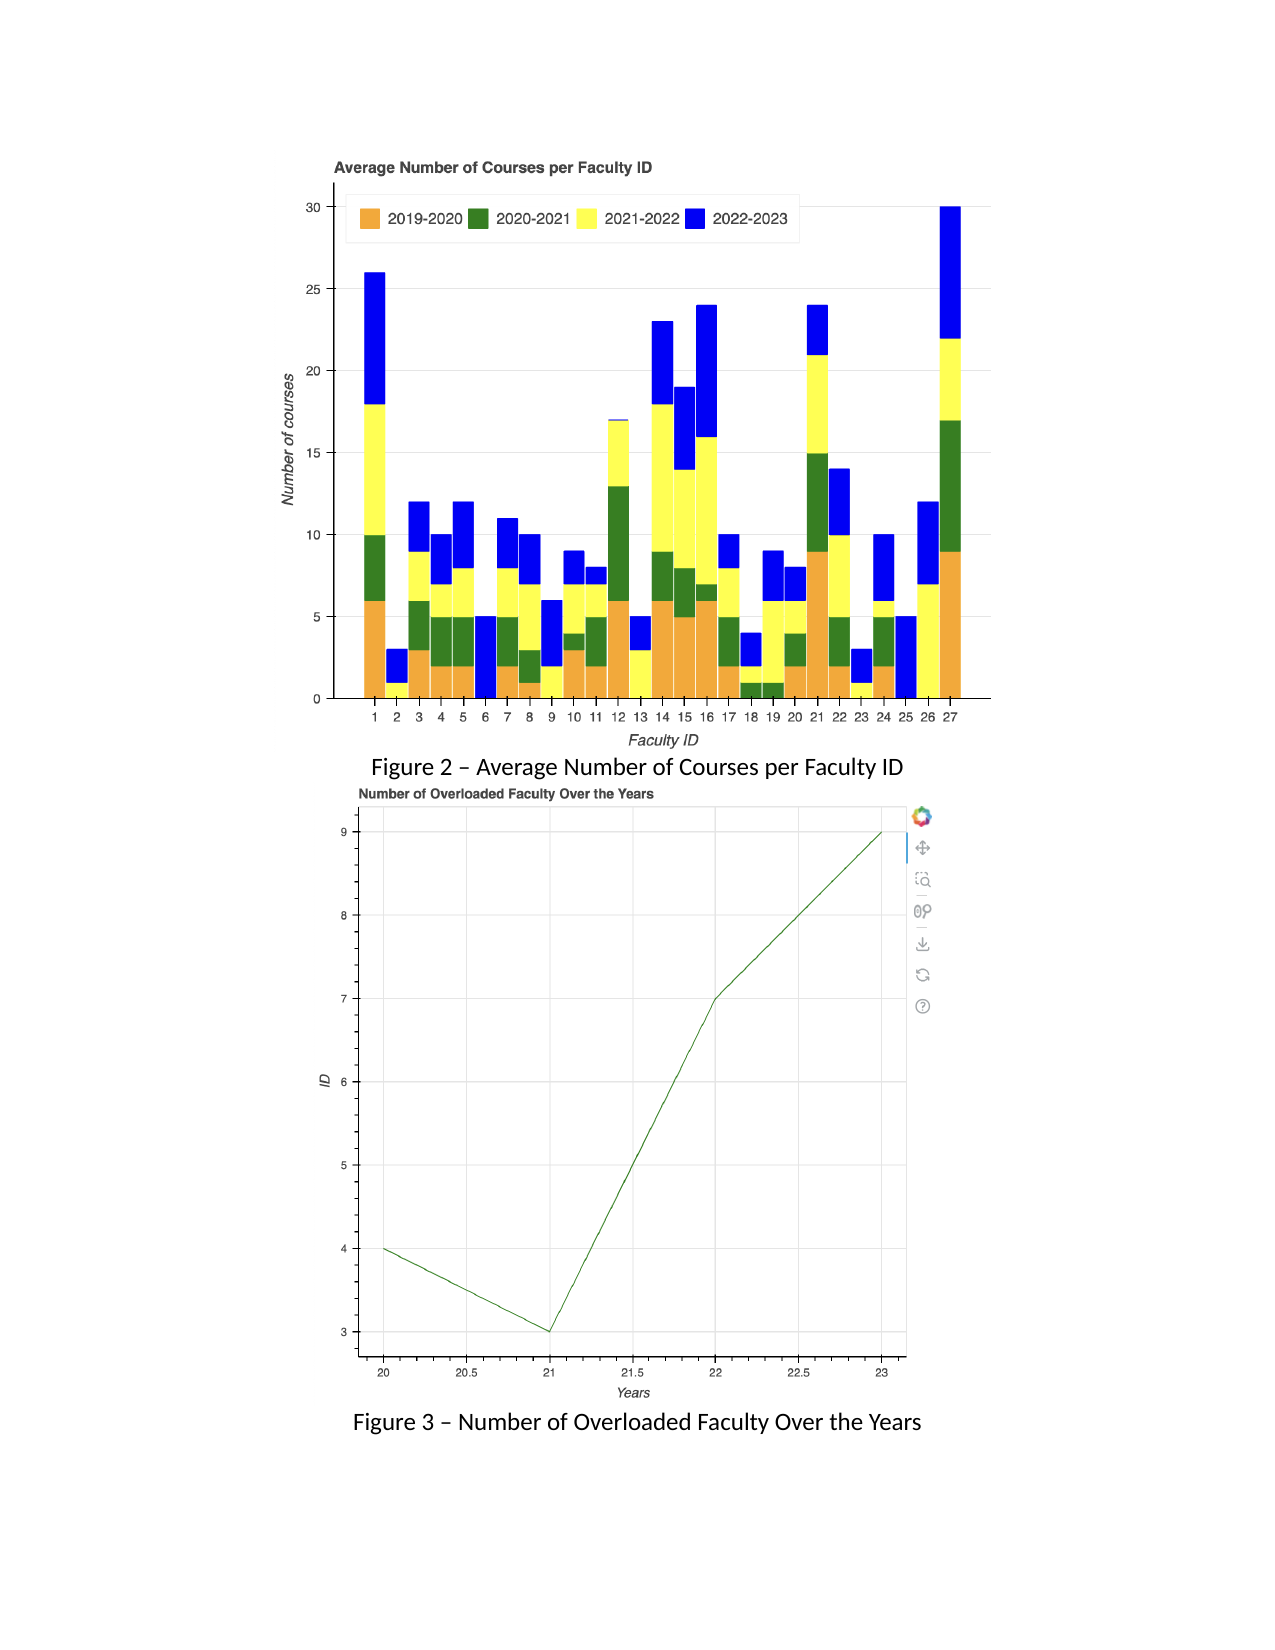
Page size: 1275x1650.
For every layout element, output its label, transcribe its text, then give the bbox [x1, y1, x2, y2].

text Figure 3 – Number of Overloaded Faculty Over the Years [150, 1406, 1125, 1437]
text Figure 2 – Average Number of Courses per Faculty ID [150, 752, 1125, 782]
picture [274, 150, 1001, 752]
picture [313, 782, 962, 1407]
